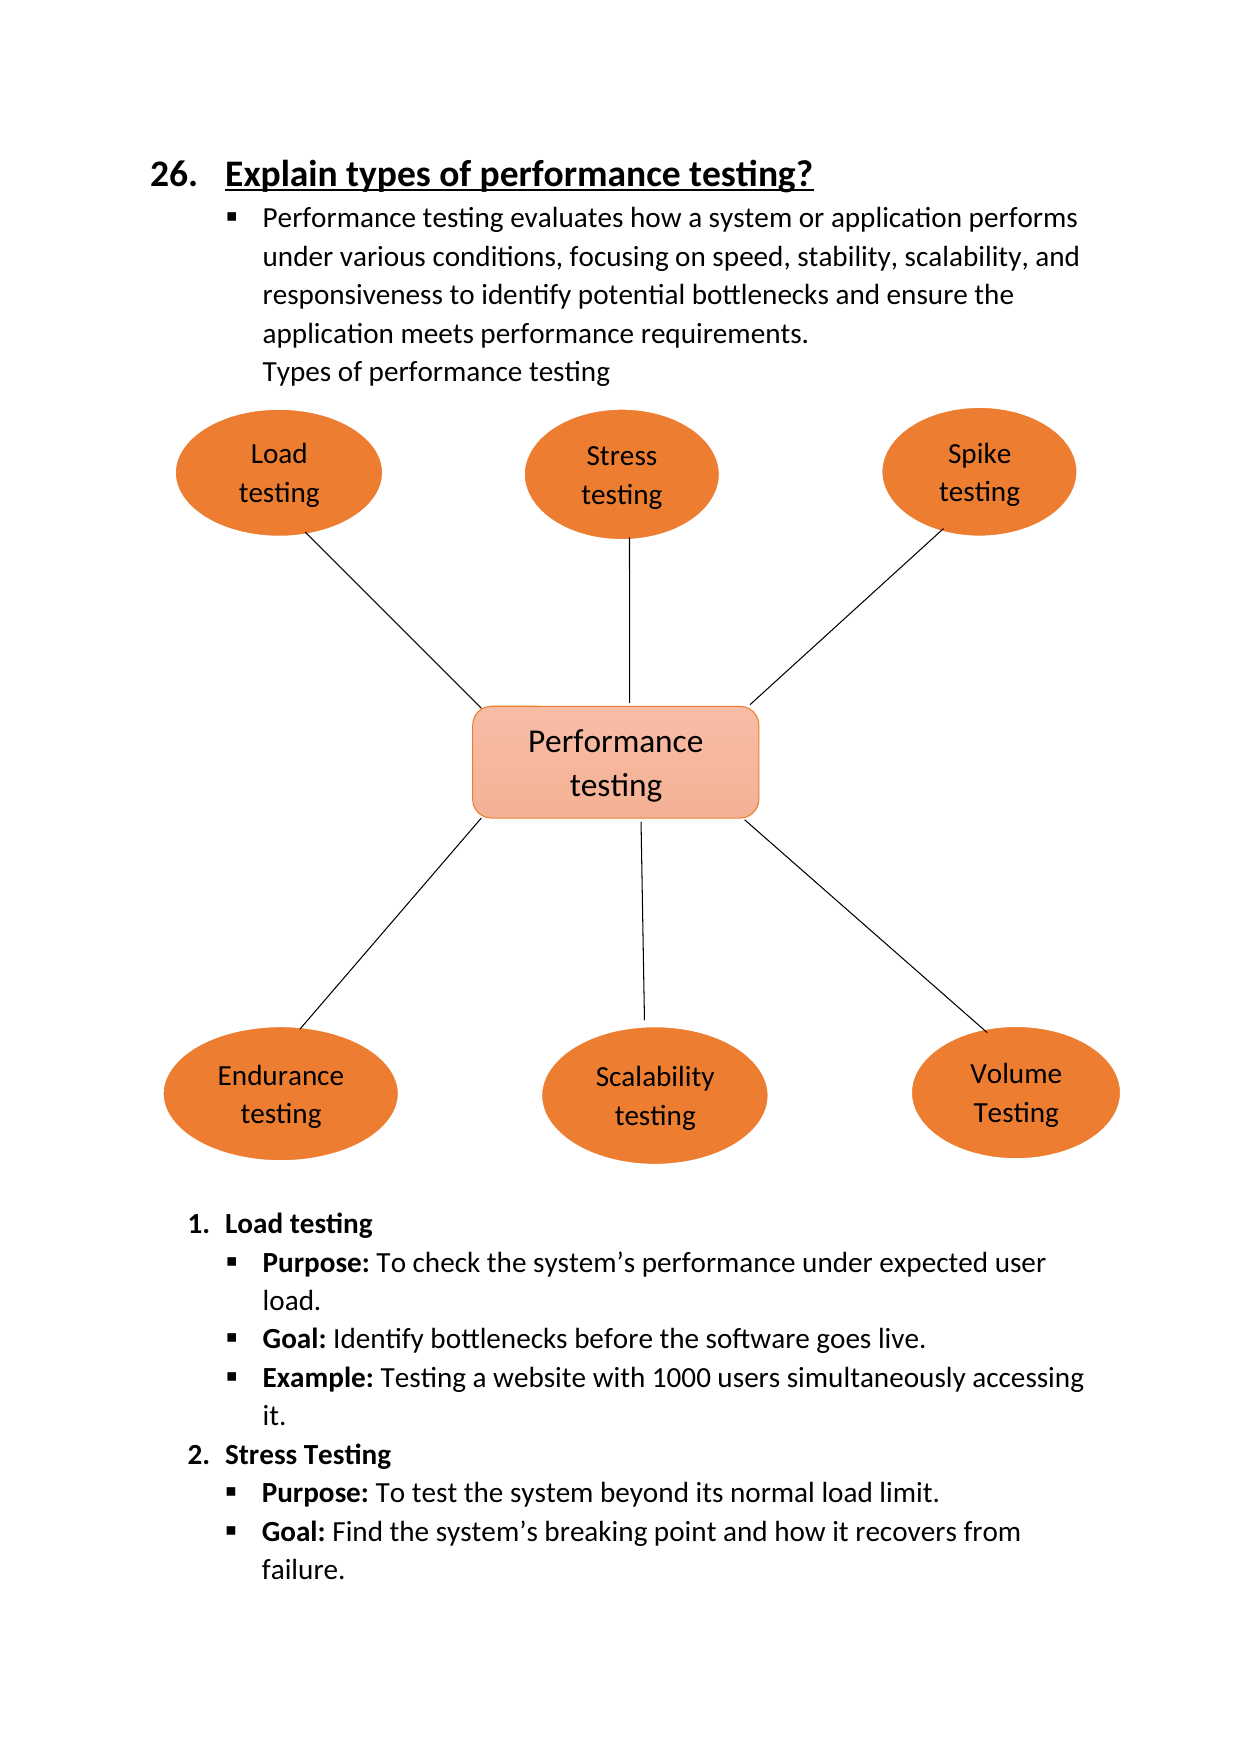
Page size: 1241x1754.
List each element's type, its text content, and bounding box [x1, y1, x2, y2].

list Goal: Identify bottlenecks before the software goes live. [225, 1321, 1090, 1356]
list Load testing [187, 1205, 1090, 1241]
list Explain types of performance testing? [150, 150, 1090, 196]
list Types of performance testing [262, 353, 1090, 389]
list Purpose: To test the system beyond its normal load limit. [224, 1474, 1090, 1510]
list Performance testing evaluates how a system or application performs under various conditions, focusing on speed, stability, scalability, and responsiveness to identify potential bottlenecks and ensure the application meets performance requirements. [225, 199, 1090, 350]
list Stress Testing [187, 1436, 1090, 1471]
list Goal: Find the system’s breaking point and how it recovers from failure. [224, 1513, 1090, 1587]
list Example: Testing a website with 1000 users simultaneously accessing it. [225, 1359, 1090, 1433]
list Purpose: To check the system’s performance under expected user load. [225, 1244, 1090, 1318]
